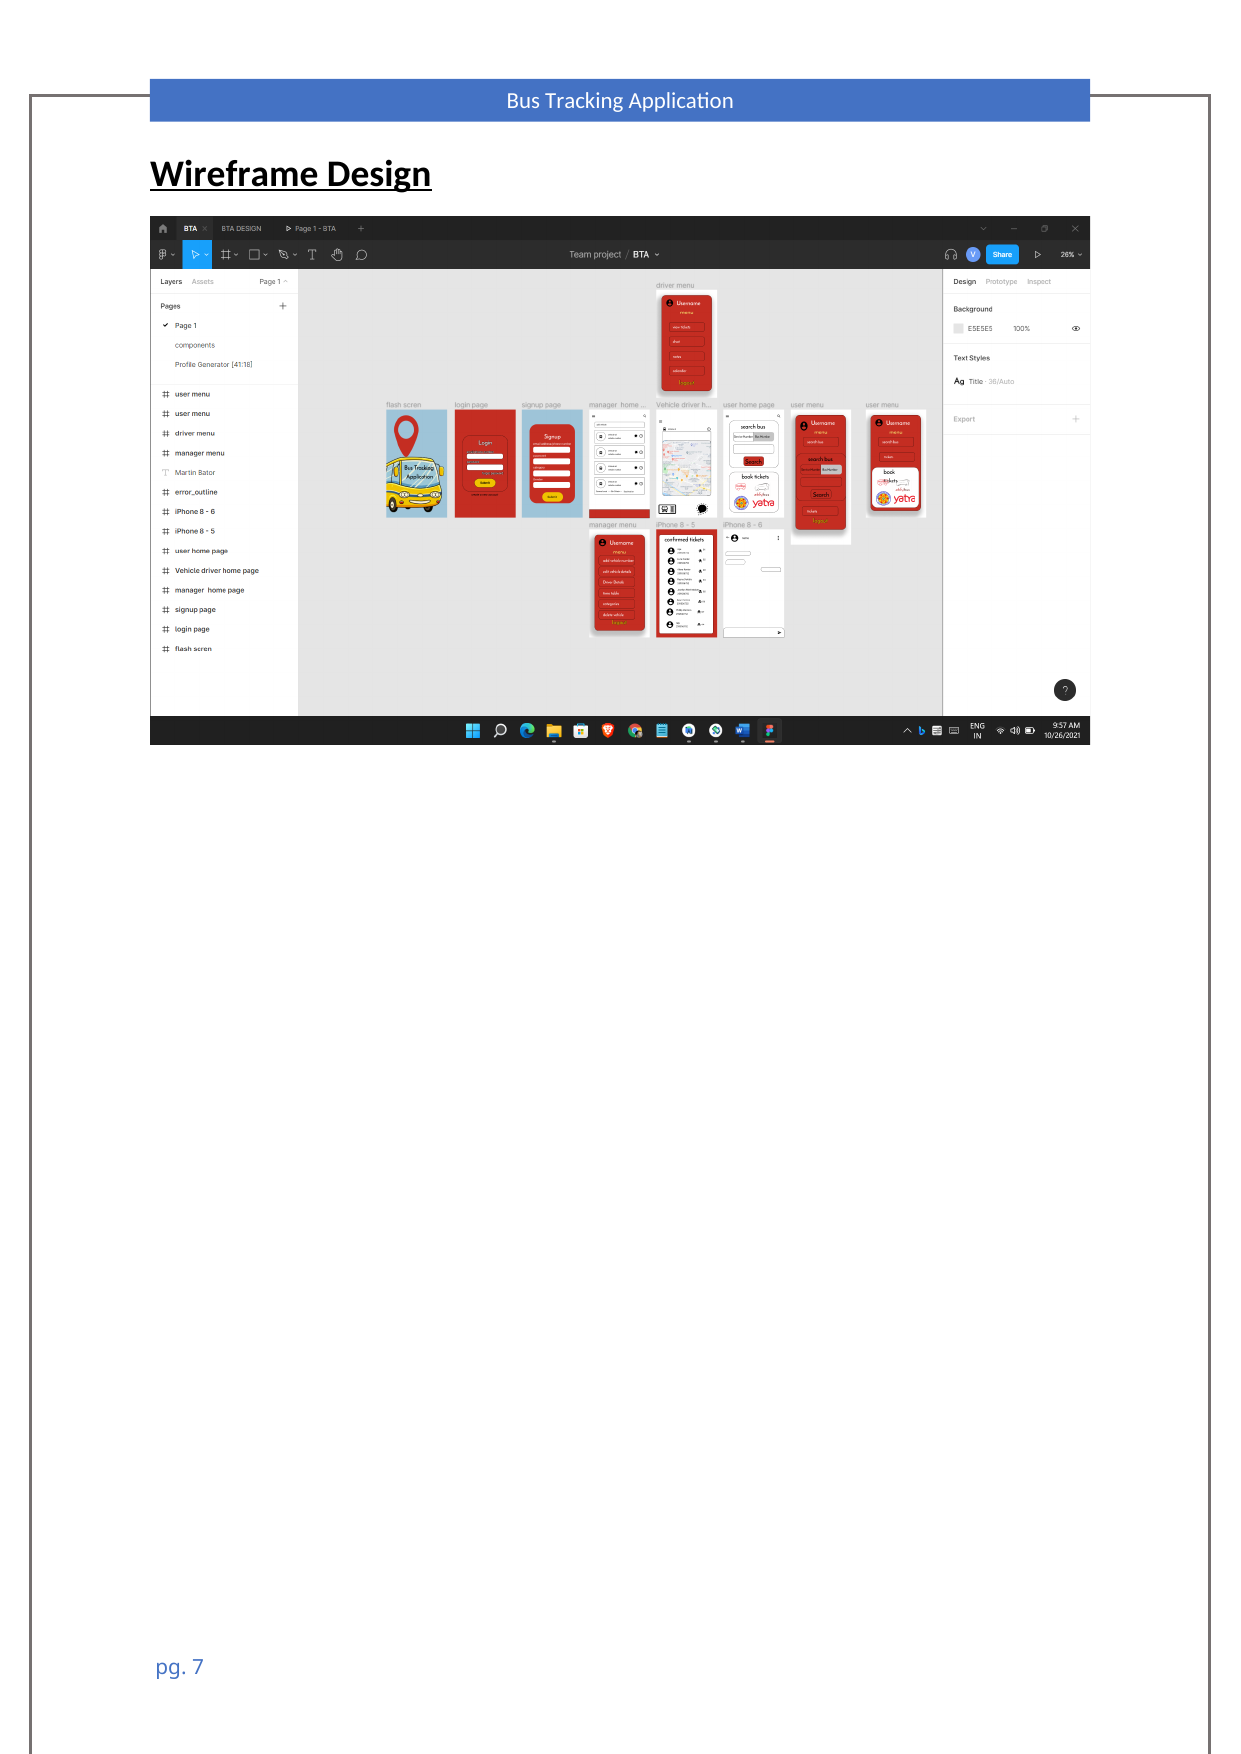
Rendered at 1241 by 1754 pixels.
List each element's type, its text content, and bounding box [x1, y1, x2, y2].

picture [150, 216, 1091, 745]
text Wireframe Design [150, 150, 1090, 196]
